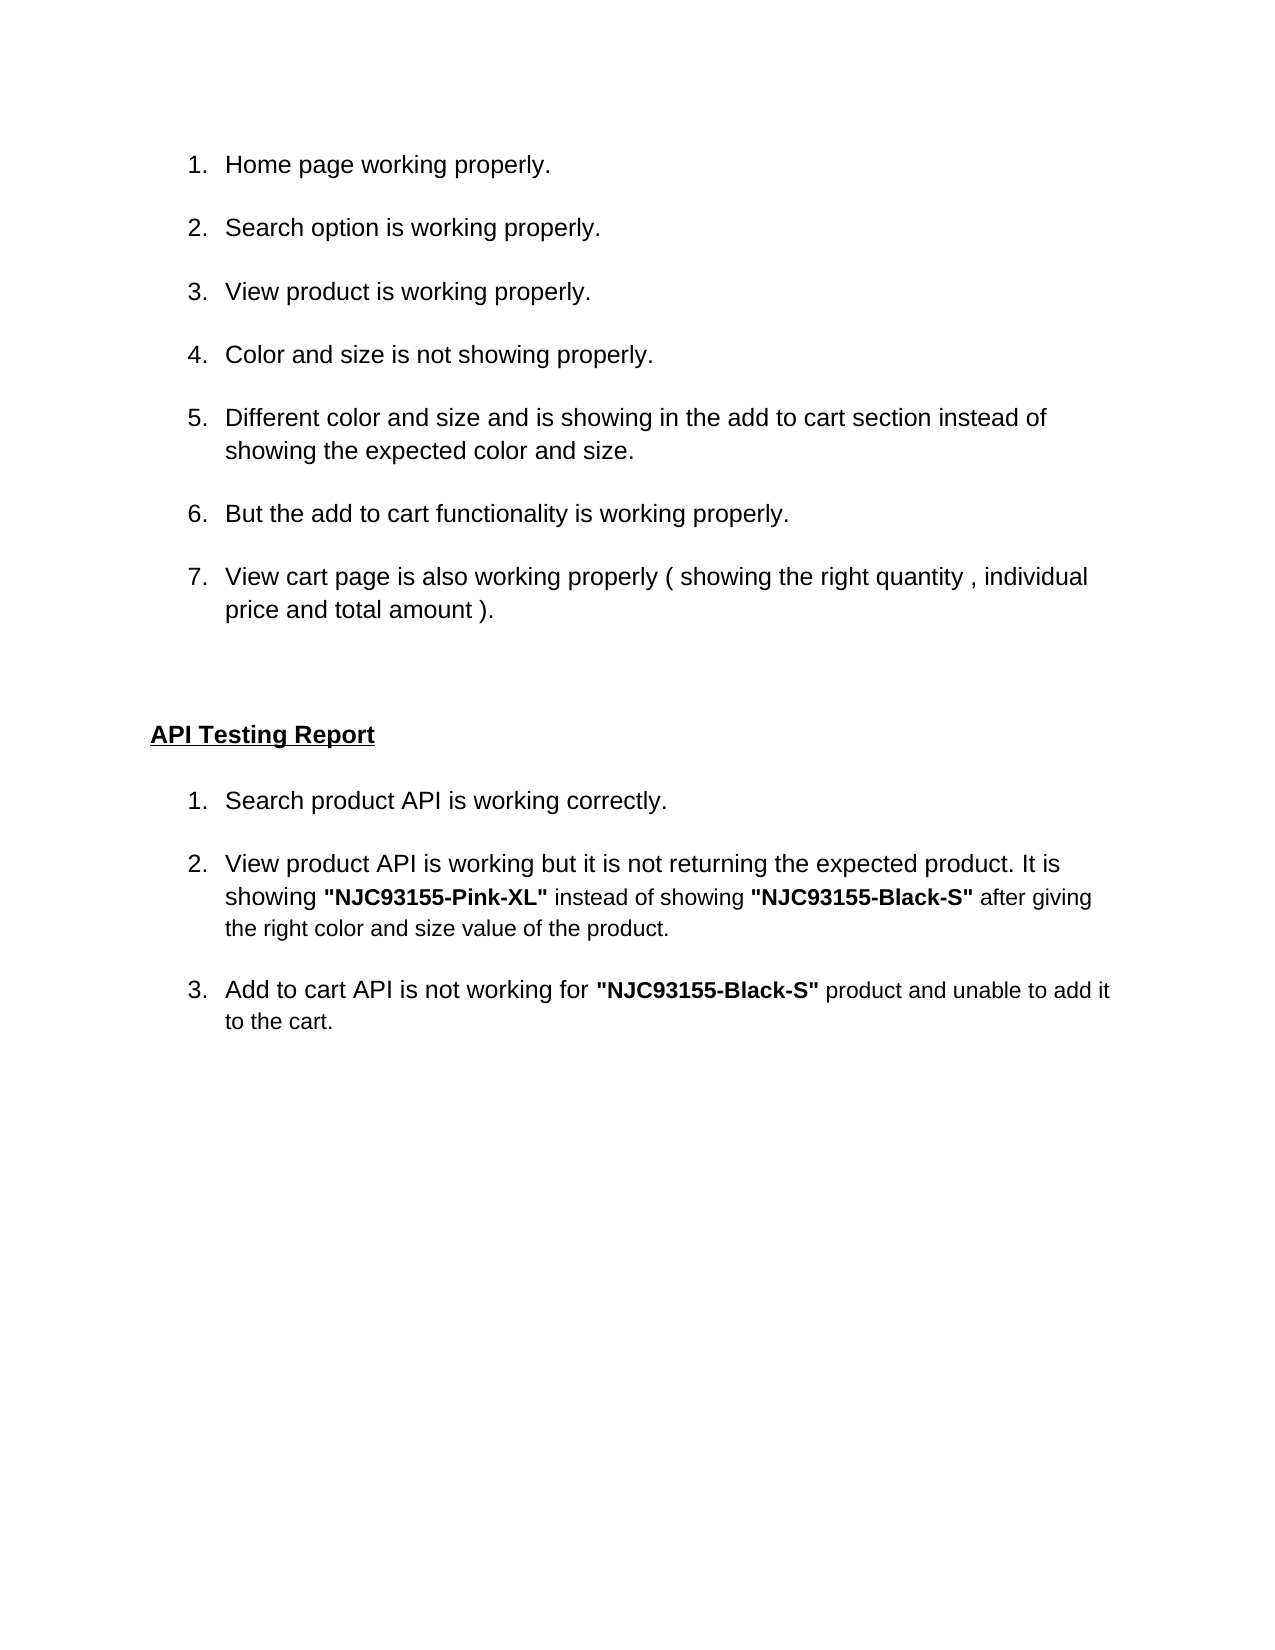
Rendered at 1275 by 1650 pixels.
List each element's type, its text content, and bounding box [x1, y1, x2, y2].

list View cart page is also working properly ( showing the right quantity , individual price and total amount ). [187, 562, 1125, 624]
list Search option is working properly. [187, 213, 1125, 242]
list Home page working properly. [187, 150, 1125, 179]
list View product is working properly. [187, 276, 1125, 305]
list Color and size is not showing properly. [187, 340, 1125, 368]
list Different color and size and is showing in the add to cart section instead of showing the expected color and size. [187, 403, 1125, 465]
list Search product API is working correctly. [187, 786, 1125, 814]
list View product API is working but it is not returning the expected product. It is showing "NJC93155-Pink-XL" instead of showing "NJC93155-Black-S" after giving the right color and size value of the product. [187, 849, 1125, 941]
list Add to cart API is not working for "NJC93155-Black-S" product and unable to add it to the cart. [187, 975, 1125, 1034]
list But the add to cart functionality is working properly. [187, 499, 1125, 528]
text API Testing Report [150, 720, 1125, 748]
